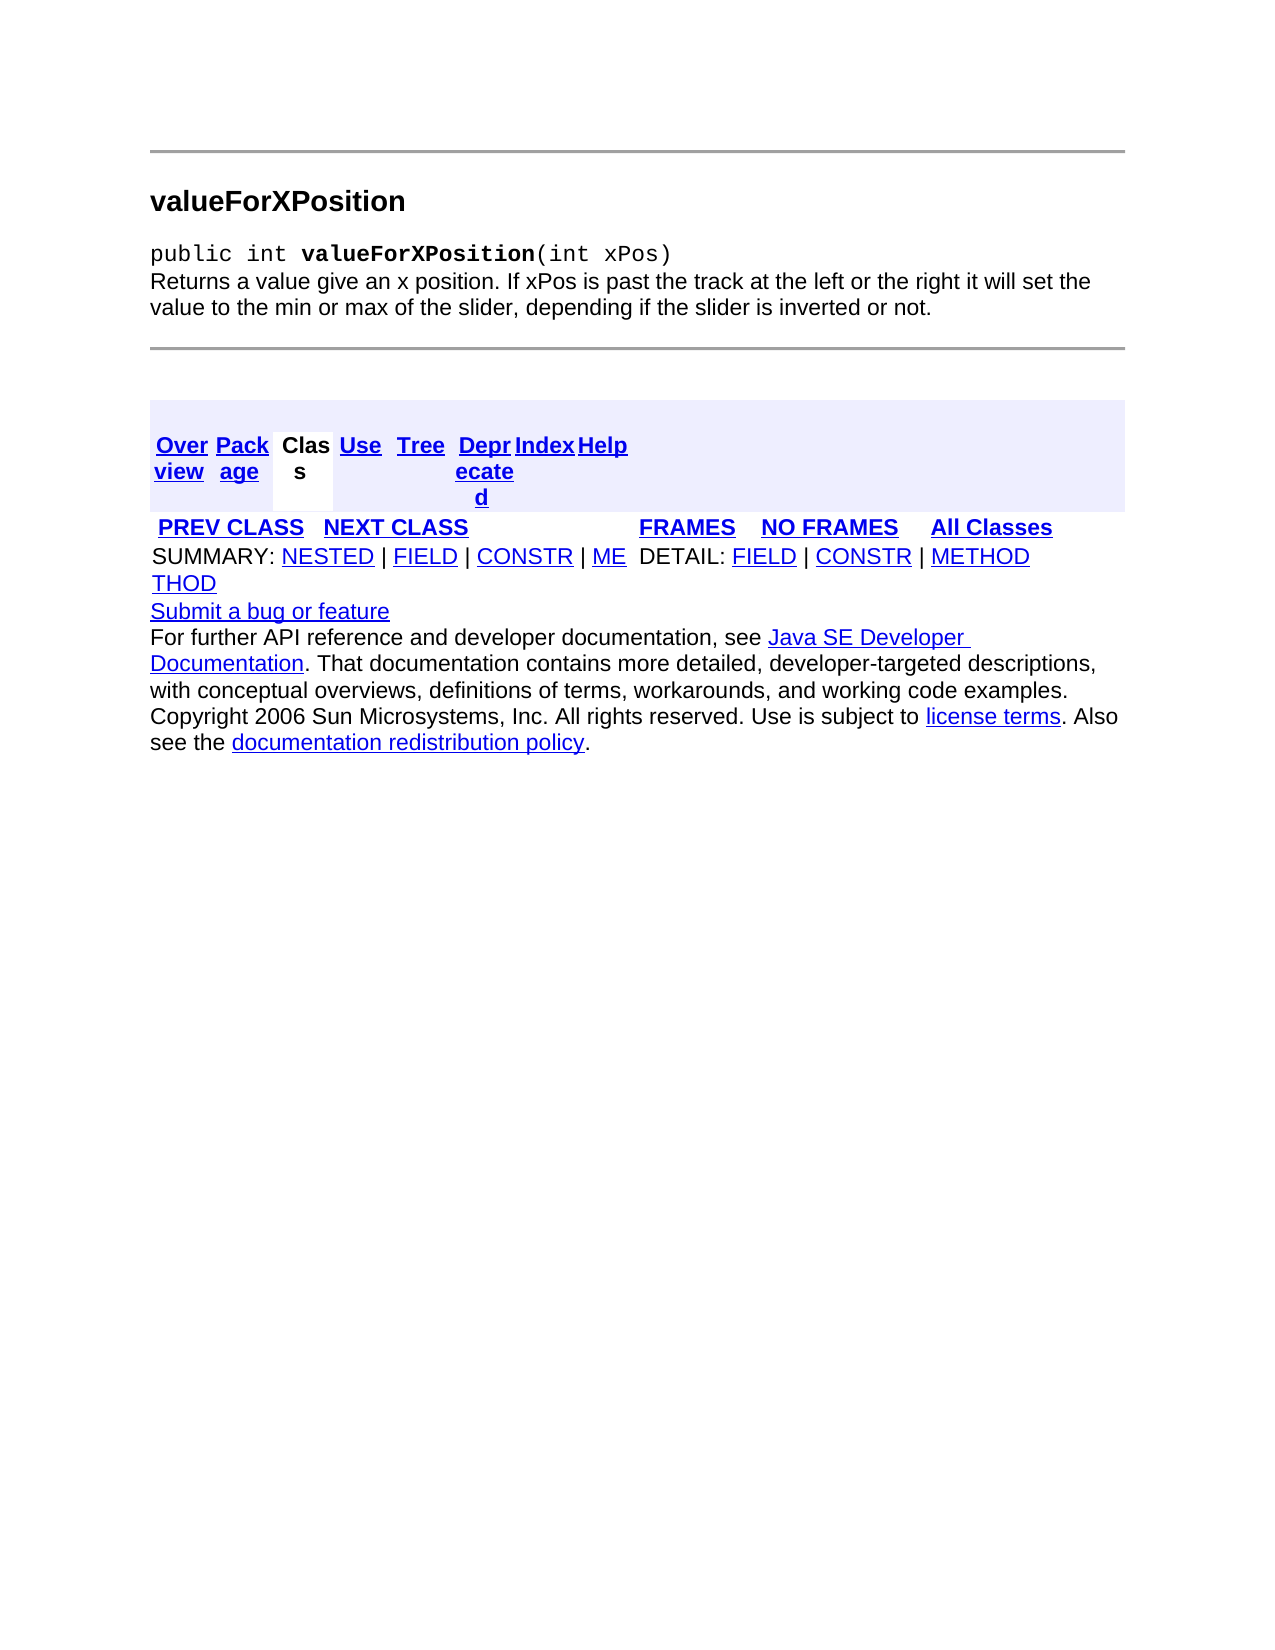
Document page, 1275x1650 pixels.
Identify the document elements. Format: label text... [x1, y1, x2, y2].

table_cell SUMMARY: NESTED | FIELD | CONSTR | METHOD [150, 542, 637, 598]
text public int valueForXPosition(int xPos) [150, 242, 1125, 268]
table_cell PREV CLASS NEXT CLASS [150, 512, 637, 542]
table_cell FRAMES NO FRAMES All Classes [638, 512, 1125, 542]
subtitle valueForXPosition [150, 154, 1125, 217]
text Copyright 2006 Sun Microsystems, Inc. All rights reserved. Use is subject to license terms. Also see the documentation redistribution policy. [150, 703, 1125, 756]
text Returns a value give an x position. If xPos is past the track at the left or the right it will set the value to the min or max of the slider, depending if the slider is inverted or not. [150, 268, 1125, 321]
text Submit a bug or feature [150, 598, 1125, 624]
text For further API reference and developer documentation, see Java SE Developer Documentation. That documentation contains more detailed, developer-targeted descriptions, with conceptual overviews, definitions of terms, workarounds, and working code examples. [150, 624, 1125, 703]
table_cell DETAIL: FIELD | CONSTR | METHOD [638, 542, 1125, 598]
table_header [150, 400, 1125, 512]
